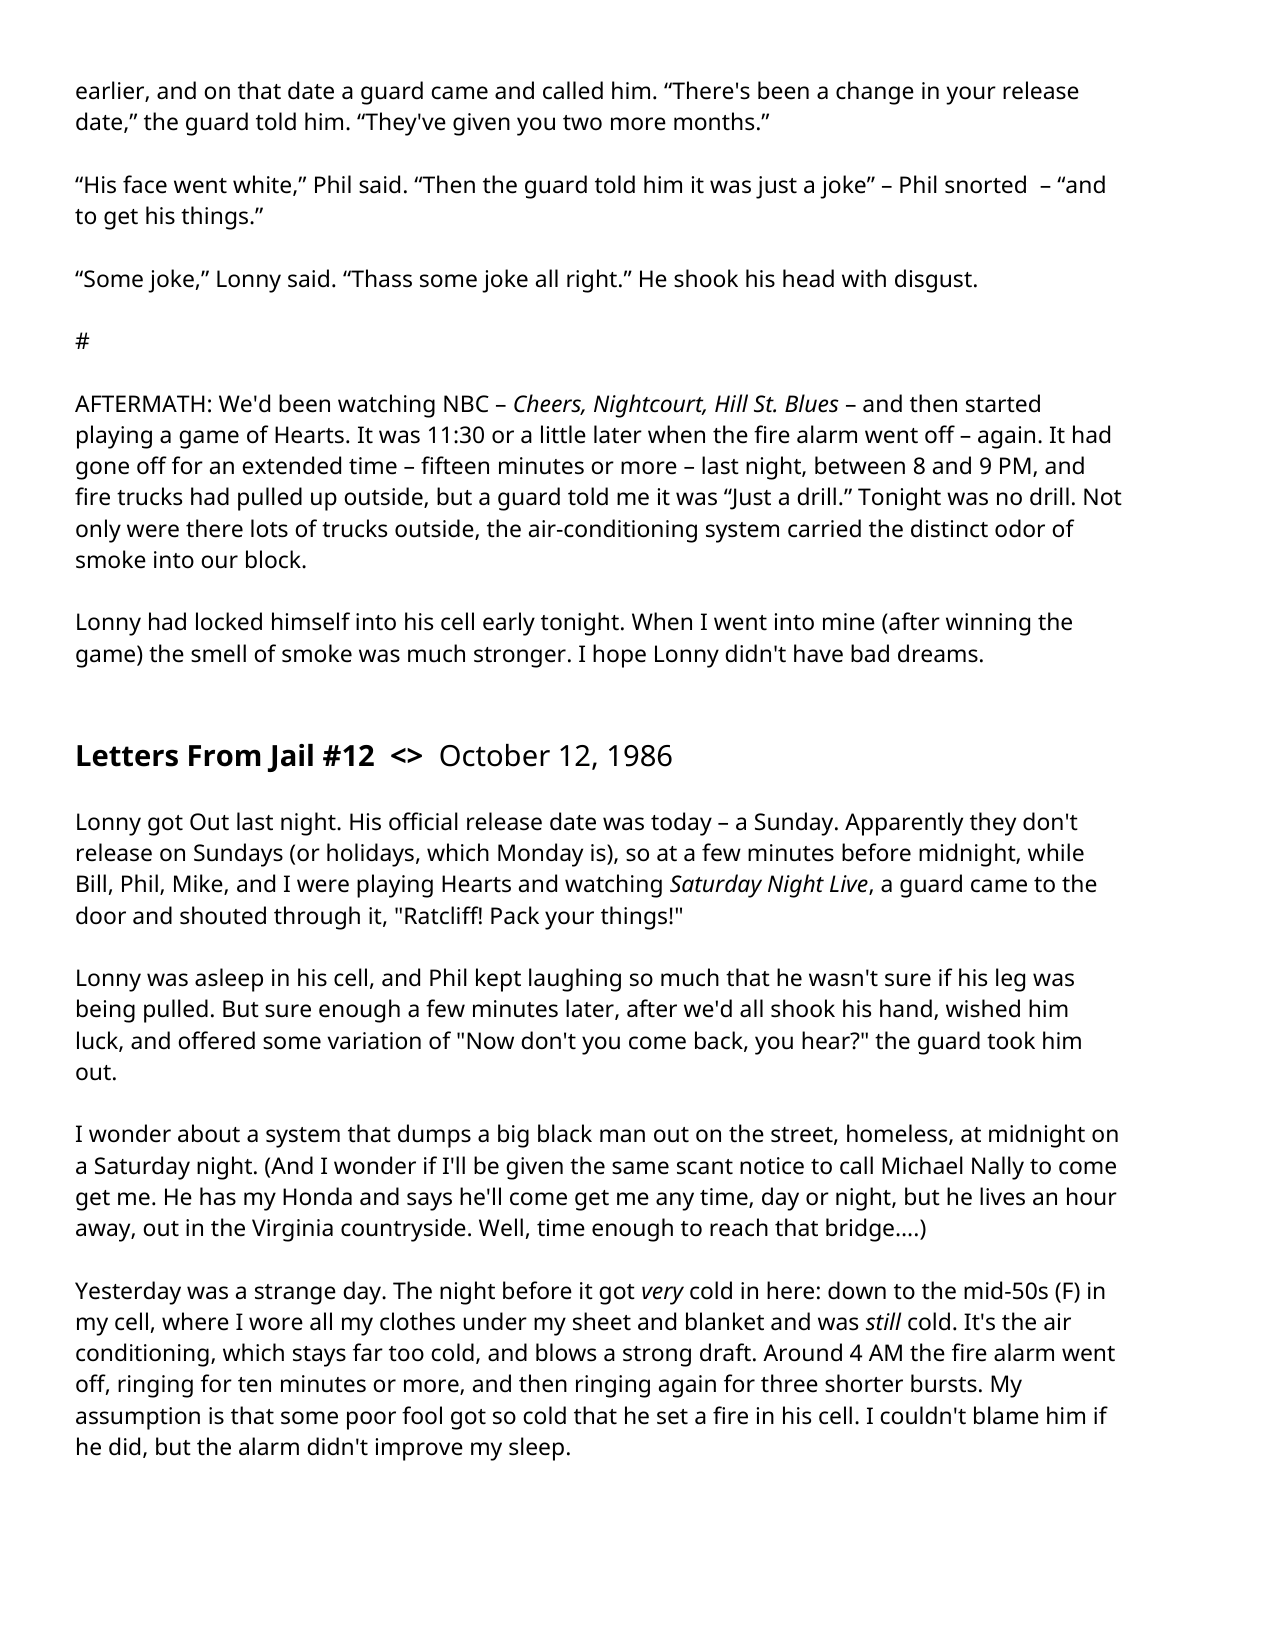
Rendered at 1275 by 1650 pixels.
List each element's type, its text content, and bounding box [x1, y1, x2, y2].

text “Some joke,” Lonny said. “Thass some joke all right.” He shook his head with disgust. [75, 262, 1125, 294]
text Lonny was asleep in his cell, and Phil kept laughing so much that he wasn't sure if his leg was being pulled. But sure enough a few minutes later, after we'd all shook his hand, wished him luck, and offered some variation of "Now don't you come back, you hear?" the guard took him out. [75, 962, 1125, 1087]
text # [75, 325, 1125, 356]
text Yesterday was a strange day. The night before it got very cold in here: down to the mid-50s (F) in my cell, where I wore all my clothes under my sheet and blanket and was still cold. It's the air conditioning, which stays far too cold, and blows a strong draft. Around 4 AM the fire alarm went off, ringing for ten minutes or more, and then ringing again for three shorter bursts. My assumption is that some poor fool got so cold that he set a fire in his cell. I couldn't blame him if he did, but the alarm didn't improve my sleep. [75, 1275, 1125, 1462]
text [75, 75, 1125, 137]
text AFTERMATH: We'd been watching NBC – Cheers, Nightcourt, Hill St. Blues – and then started playing a game of Hearts. It was 11:30 or a little later when the fire alarm went off – again. It had gone off for an extended time – fifteen minutes or more – last night, between 8 and 9 PM, and fire trucks had pulled up outside, but a guard told me it was “Just a drill.” Tonight was no drill. Not only were there lots of trucks outside, the air-conditioning system carried the distinct odor of smoke into our block. [75, 387, 1125, 575]
text I wonder about a system that dumps a big black man out on the street, homeless, at midnight on a Saturday night. (And I wonder if I'll be given the same scant notice to call Michael Nally to come get me. He has my Honda and says he'll come get me any time, day or night, but he lives an hour away, out in the Virginia countryside. Well, time enough to reach that bridge….) [75, 1118, 1125, 1243]
text Lonny had locked himself into his cell early tonight. When I went into mine (after winning the game) the smell of smoke was much stronger. I hope Lonny didn't have bad dreams. [75, 606, 1125, 669]
text Lonny got Out last night. His official release date was today – a Sunday. Apparently they don't release on Sundays (or holidays, which Monday is), so at a few minutes before midnight, while Bill, Phil, Mike, and I were playing Hearts and watching Saturday Night Live, a guard came to the door and shouted through it, "Ratcliff! Pack your things!" [75, 806, 1125, 931]
text “His face went white,” Phil said. “Then the guard told him it was just a joke” – Phil snorted – “and to get his things.” [75, 169, 1125, 231]
subtitle Letters From Jail #12 <> October 12, 1986 [75, 735, 1125, 775]
